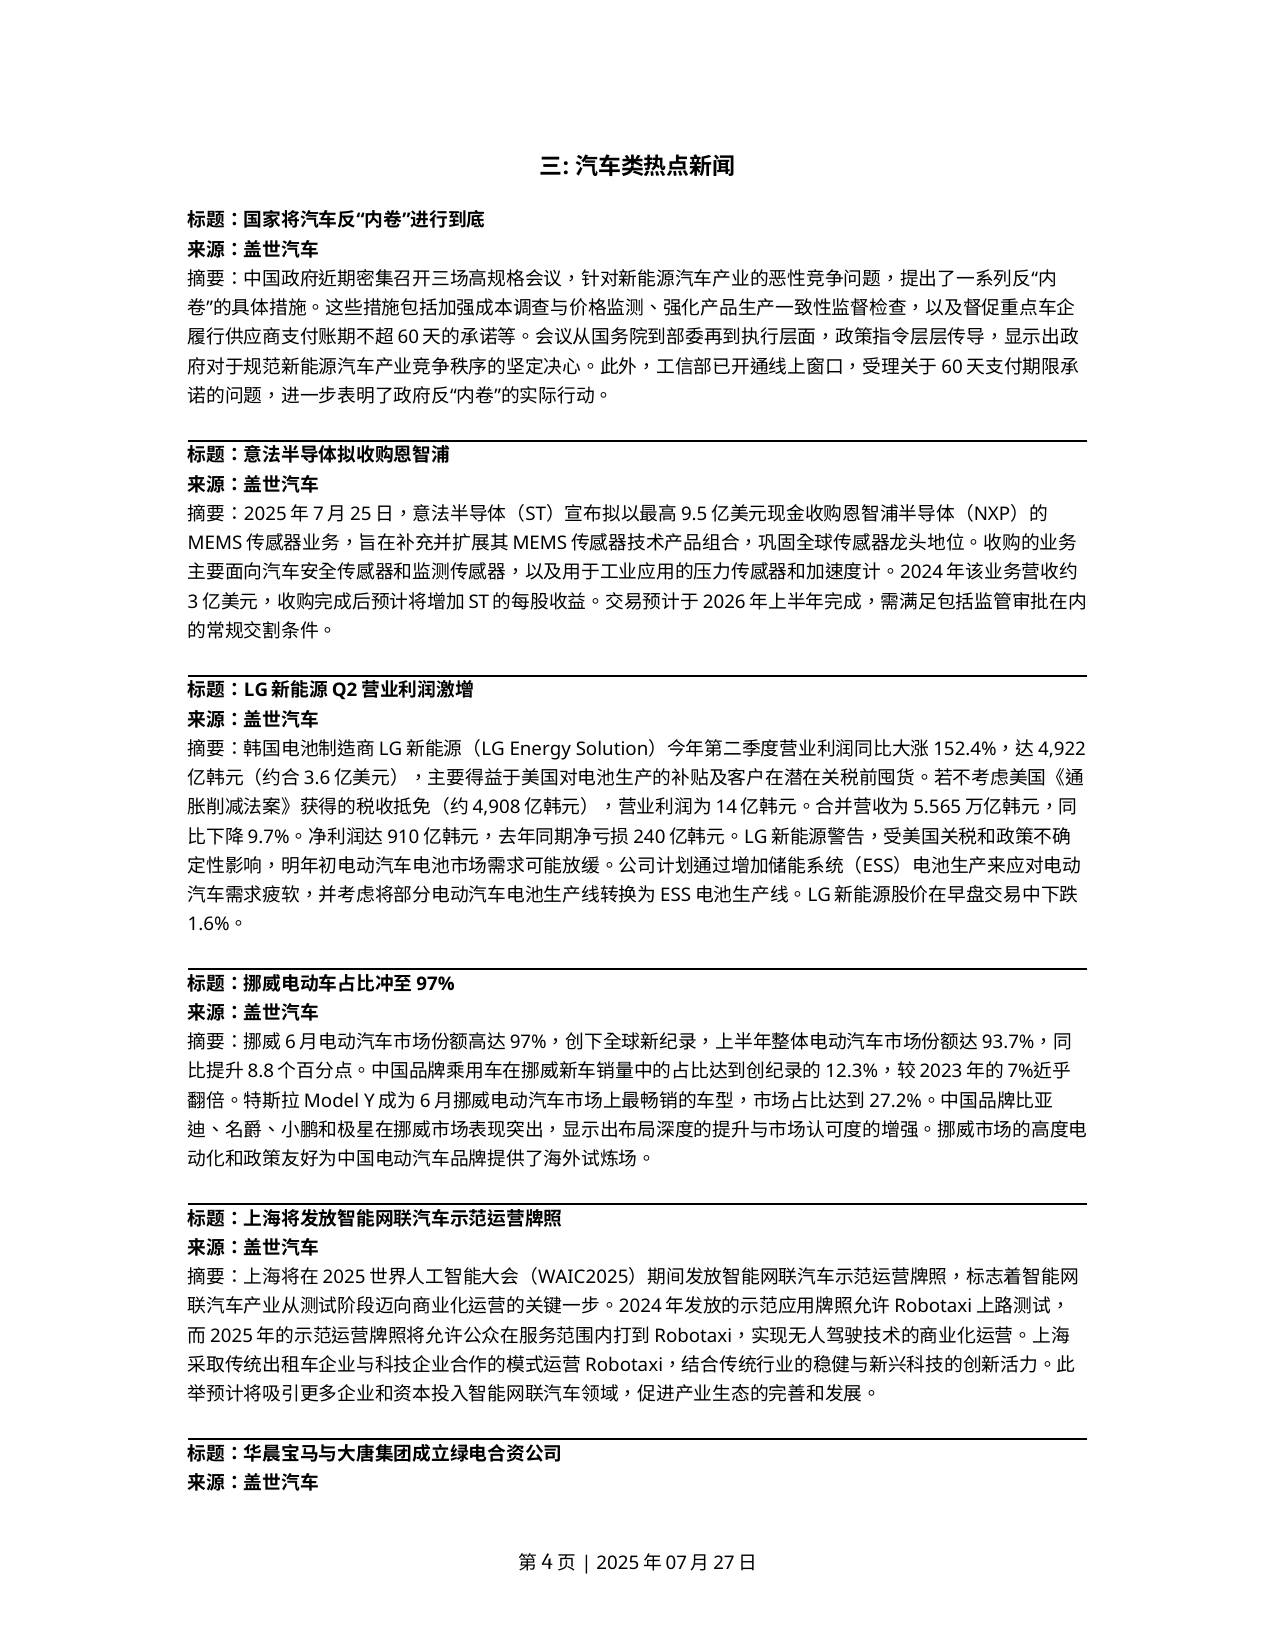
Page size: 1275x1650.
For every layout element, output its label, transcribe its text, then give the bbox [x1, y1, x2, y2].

text 摘要：上海将在2025世界人工智能大会（WAIC2025）期间发放智能网联汽车示范运营牌照，标志着智能网联汽车产业从测试阶段迈向商业化运营的关键一步。2024年发放的示范应用牌照允许Robotaxi上路测试，而2025年的示范运营牌照将允许公众在服务范围内打到Robotaxi，实现无人驾驶技术的商业化运营。上海采取传统出租车企业与科技企业合作的模式运营Robotaxi，结合传统行业的稳健与新兴科技的创新活力。此举预计将吸引更多企业和资本投入智能网联汽车领域，促进产业生态的完善和发展。 [187, 1263, 1087, 1406]
text 来源：盖世汽车 [187, 236, 1087, 262]
text 三: 汽车类热点新闻 [187, 150, 1087, 181]
text 标题：国家将汽车反“内卷”进行到底 [187, 207, 1087, 232]
text 来源：盖世汽车 [187, 706, 1087, 731]
text 来源：盖世汽车 [187, 999, 1087, 1025]
text 来源：盖世汽车 [187, 1469, 1087, 1494]
text 摘要：韩国电池制造商LG新能源（LG Energy Solution）今年第二季度营业利润同比大涨152.4%，达4,922亿韩元（约合3.6亿美元），主要得益于美国对电池生产的补贴及客户在潜在关税前囤货。若不考虑美国《通胀削减法案》获得的税收抵免（约4,908亿韩元），营业利润为14亿韩元。合并营收为5.565万亿韩元，同比下降9.7%。净利润达910亿韩元，去年同期净亏损240亿韩元。LG新能源警告，受美国关税和政策不确定性影响，明年初电动汽车电池市场需求可能放缓。公司计划通过增加储能系统（ESS）电池生产来应对电动汽车需求疲软，并考虑将部分电动汽车电池生产线转换为ESS电池生产线。LG新能源股价在早盘交易中下跌1.6%。 [187, 735, 1087, 936]
text 摘要：2025年7月25日，意法半导体（ST）宣布拟以最高9.5亿美元现金收购恩智浦半导体（NXP）的MEMS传感器业务，旨在补充并扩展其MEMS传感器技术产品组合，巩固全球传感器龙头地位。收购的业务主要面向汽车安全传感器和监测传感器，以及用于工业应用的压力传感器和加速度计。2024年该业务营收约3亿美元，收购完成后预计将增加ST的每股收益。交易预计于2026年上半年完成，需满足包括监管审批在内的常规交割条件。 [187, 500, 1087, 643]
text 标题：LG新能源Q2营业利润激增 [187, 677, 1087, 702]
text 标题：上海将发放智能网联汽车示范运营牌照 [187, 1205, 1087, 1230]
text 标题：意法半导体拟收购恩智浦 [187, 442, 1087, 467]
text 标题：华晨宝马与大唐集团成立绿电合资公司 [187, 1440, 1087, 1465]
text 来源：盖世汽车 [187, 471, 1087, 496]
text 摘要：中国政府近期密集召开三场高规格会议，针对新能源汽车产业的恶性竞争问题，提出了一系列反“内卷”的具体措施。这些措施包括加强成本调查与价格监测、强化产品生产一致性监督检查，以及督促重点车企履行供应商支付账期不超60天的承诺等。会议从国务院到部委再到执行层面，政策指令层层传导，显示出政府对于规范新能源汽车产业竞争秩序的坚定决心。此外，工信部已开通线上窗口，受理关于60天支付期限承诺的问题，进一步表明了政府反“内卷”的实际行动。 [187, 265, 1087, 408]
text 标题：挪威电动车占比冲至97% [187, 970, 1087, 996]
text 摘要：挪威6月电动汽车市场份额高达97%，创下全球新纪录，上半年整体电动汽车市场份额达93.7%，同比提升8.8个百分点。中国品牌乘用车在挪威新车销量中的占比达到创纪录的12.3%，较2023年的7%近乎翻倍。特斯拉Model Y成为6月挪威电动汽车市场上最畅销的车型，市场占比达到27.2%。中国品牌比亚迪、名爵、小鹏和极星在挪威市场表现突出，显示出布局深度的提升与市场认可度的增强。挪威市场的高度电动化和政策友好为中国电动汽车品牌提供了海外试炼场。 [187, 1028, 1087, 1171]
text 来源：盖世汽车 [187, 1234, 1087, 1260]
